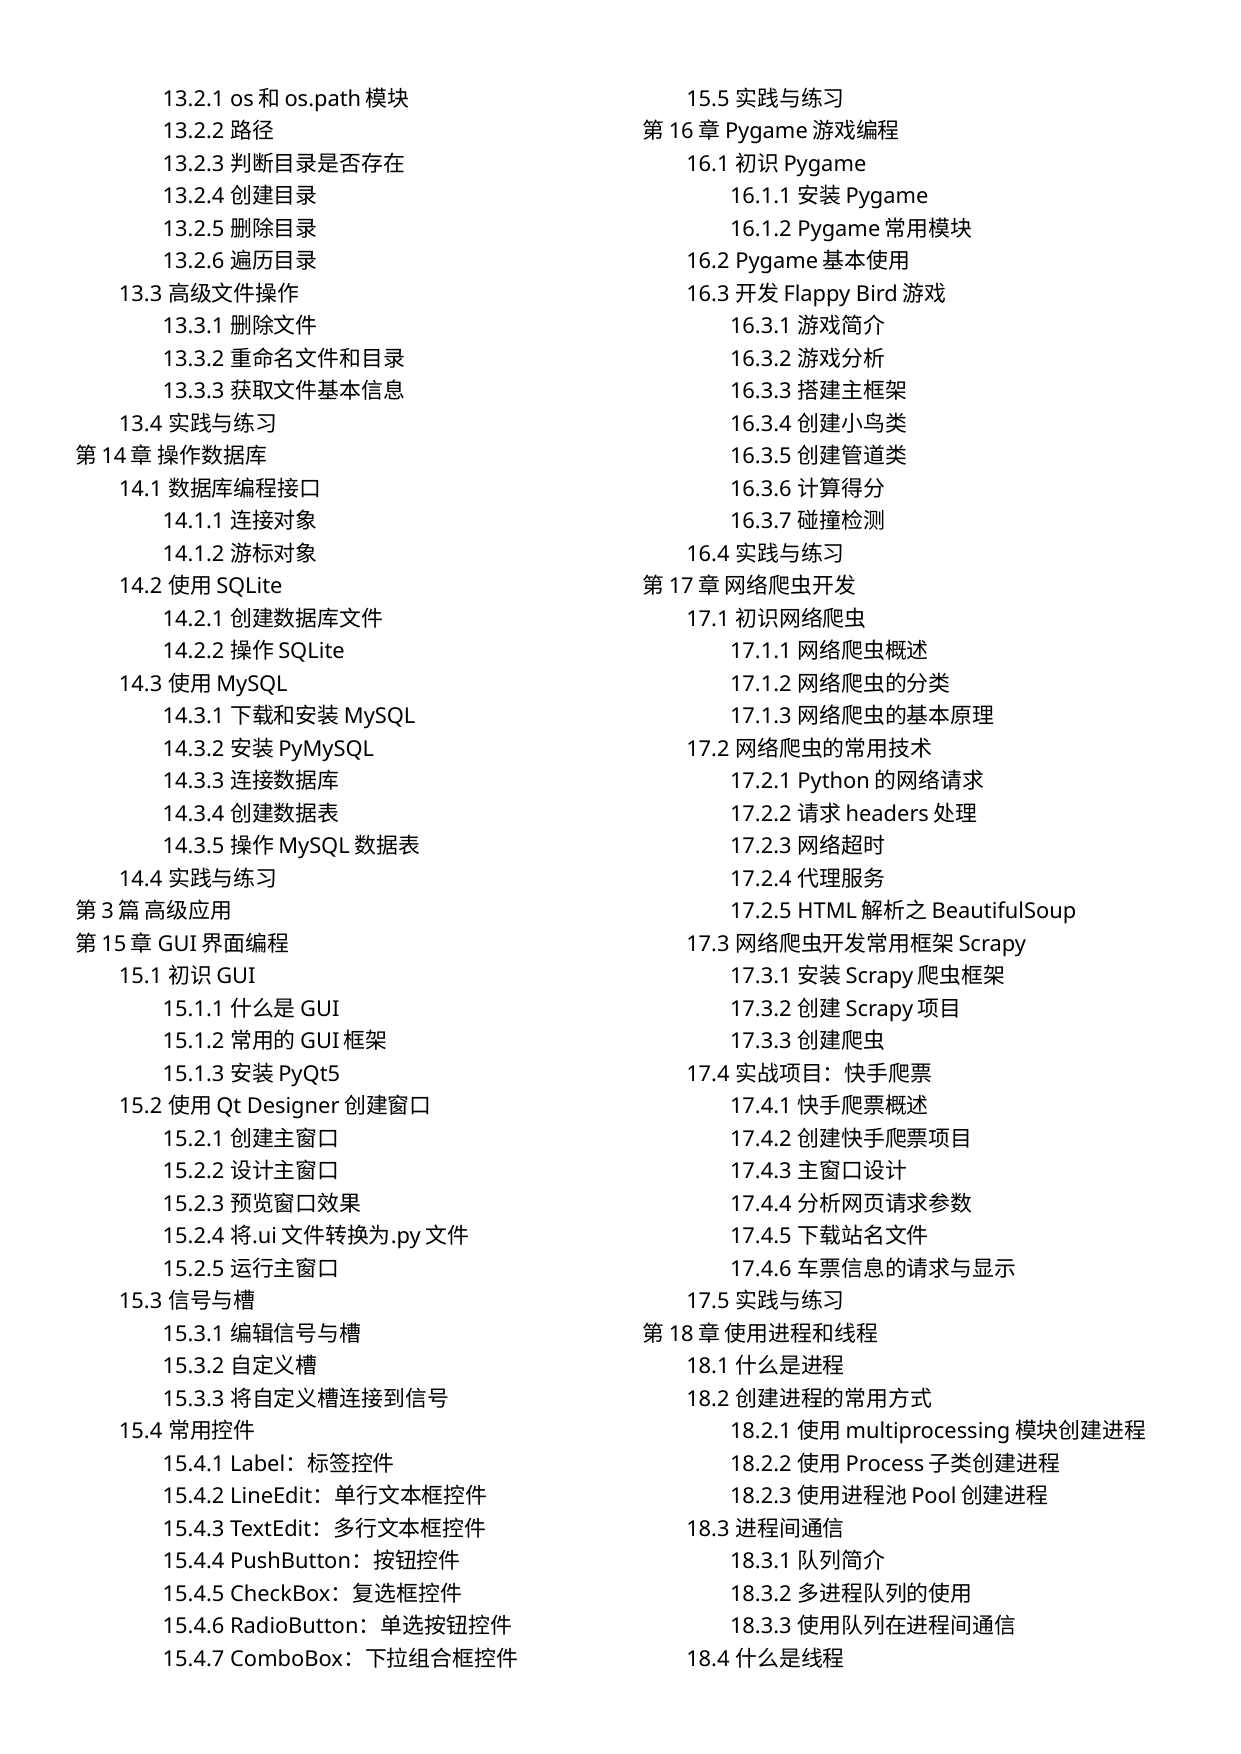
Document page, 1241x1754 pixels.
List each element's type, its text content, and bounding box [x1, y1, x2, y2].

text 17.2.2 请求headers处理 [686, 796, 1165, 828]
text 15.2.4 将.ui文件转换为.py文件 [119, 1218, 598, 1251]
text 13.3.2 重命名文件和目录 [119, 341, 598, 373]
text 13.3.3 获取文件基本信息 [119, 373, 598, 406]
text 14.1.2 游标对象 [119, 536, 598, 568]
text 16.3.4 创建小鸟类 [686, 406, 1165, 438]
text 15.4.6 RadioButton：单选按钮控件 [119, 1608, 598, 1641]
text 17.1.1 网络爬虫概述 [686, 633, 1165, 666]
text 16.3.3 搭建主框架 [686, 373, 1165, 406]
text 15.2 使用Qt Designer创建窗口 [119, 1088, 598, 1121]
text 17.4.4 分析网页请求参数 [686, 1186, 1165, 1218]
text 第3篇 高级应用 [75, 893, 598, 926]
text 16.1 初识Pygame [642, 146, 1165, 178]
text 17.3.3 创建爬虫 [686, 1023, 1165, 1056]
text 15.4 常用控件 [75, 1413, 598, 1446]
text 15.2.1 创建主窗口 [119, 1121, 598, 1153]
text 16.2 Pygame基本使用 [686, 243, 1165, 276]
text 14.3 使用MySQL [75, 666, 598, 698]
text 14.1 数据库编程接口 [75, 471, 598, 503]
text 14.2.2 操作SQLite [119, 633, 598, 666]
text 16.1.2 Pygame常用模块 [686, 211, 1165, 243]
text 17.2.4 代理服务 [686, 861, 1165, 893]
text 13.4 实践与练习 [75, 406, 598, 438]
text 17.2.1 Python的网络请求 [686, 763, 1165, 796]
text 17.4.2 创建快手爬票项目 [686, 1121, 1165, 1153]
text 15.4.4 PushButton：按钮控件 [119, 1543, 598, 1576]
text 14.3.2 安装PyMySQL [119, 731, 598, 763]
text 16.1.1 安装Pygame [686, 178, 1165, 211]
text 16.3.5 创建管道类 [686, 438, 1165, 471]
text 15.2.5 运行主窗口 [119, 1251, 598, 1283]
text 15.4.7 ComboBox：下拉组合框控件 [119, 1641, 598, 1673]
text 18.1 什么是进程 [642, 1348, 1165, 1381]
text 13.2.3 判断目录是否存在 [119, 146, 598, 178]
text 17.1.3 网络爬虫的基本原理 [686, 698, 1165, 731]
text 17.4.6 车票信息的请求与显示 [686, 1251, 1165, 1283]
text 15.1.3 安装PyQt5 [119, 1056, 598, 1088]
text 15.4.5 CheckBox：复选框控件 [119, 1576, 598, 1608]
text 16.3.6 计算得分 [686, 471, 1165, 503]
text 15.4.3 TextEdit：多行文本框控件 [119, 1511, 598, 1543]
text 15.2.2 设计主窗口 [119, 1153, 598, 1186]
text 17.1 初识网络爬虫 [642, 601, 1165, 633]
text 17.4.3 主窗口设计 [686, 1153, 1165, 1186]
text 16.3 开发Flappy Bird游戏 [686, 276, 1165, 308]
text 18.2 创建进程的常用方式 [642, 1381, 1165, 1413]
text 13.2.5 删除目录 [119, 211, 598, 243]
text 15.4.2 LineEdit：单行文本框控件 [119, 1478, 598, 1511]
text 13.3 高级文件操作 [75, 276, 598, 308]
text 16.3.1 游戏简介 [686, 308, 1165, 341]
text 14.2 使用SQLite [75, 568, 598, 601]
text 18.3 进程间通信 [642, 1511, 1165, 1543]
text 17.2.5 HTML解析之BeautifulSoup [686, 893, 1165, 926]
text 第16章 Pygame游戏编程 [642, 113, 1165, 146]
text 18.3.1 队列简介 [686, 1543, 1165, 1576]
text 17.2.3 网络超时 [686, 828, 1165, 861]
text 15.3.2 自定义槽 [119, 1348, 598, 1381]
text 14.1.1 连接对象 [119, 503, 598, 536]
text 15.3.3 将自定义槽连接到信号 [119, 1381, 598, 1413]
text 15.1.1 什么是GUI [119, 991, 598, 1023]
text 17.4.5 下载站名文件 [686, 1218, 1165, 1251]
text 13.2.2 路径 [119, 113, 598, 146]
text 第18章 使用进程和线程 [642, 1316, 1165, 1348]
text 13.2.1 os和os.path模块 [119, 81, 598, 113]
text 第17章 网络爬虫开发 [642, 568, 1165, 601]
text 18.2.1 使用multiprocessing模块创建进程 [686, 1413, 1165, 1446]
text 17.4.1 快手爬票概述 [686, 1088, 1165, 1121]
text 18.4 什么是线程 [642, 1641, 1165, 1673]
text 17.3.2 创建Scrapy项目 [686, 991, 1165, 1023]
text 16.3.7 碰撞检测 [686, 503, 1165, 536]
text 15.3.1 编辑信号与槽 [119, 1316, 598, 1348]
text 13.3.1 删除文件 [119, 308, 598, 341]
text 14.3.3 连接数据库 [119, 763, 598, 796]
text 16.4 实践与练习 [686, 536, 1165, 568]
text 18.2.2 使用Process子类创建进程 [686, 1446, 1165, 1478]
text 17.4 实战项目：快手爬票 [642, 1056, 1165, 1088]
text 14.3.4 创建数据表 [119, 796, 598, 828]
text 14.4 实践与练习 [119, 861, 598, 893]
text 13.2.6 遍历目录 [119, 243, 598, 276]
text 15.5 实践与练习 [642, 81, 1165, 113]
text 第15章 GUI界面编程 [75, 926, 598, 958]
text 18.3.3 使用队列在进程间通信 [686, 1608, 1165, 1641]
text 14.3.5 操作MySQL数据表 [119, 828, 598, 861]
text 14.2.1 创建数据库文件 [119, 601, 598, 633]
text 15.4.1 Label：标签控件 [119, 1446, 598, 1478]
text 16.3.2 游戏分析 [686, 341, 1165, 373]
text 17.3 网络爬虫开发常用框架Scrapy [642, 926, 1165, 958]
text 17.2 网络爬虫的常用技术 [642, 731, 1165, 763]
text 17.5 实践与练习 [642, 1283, 1165, 1316]
text 18.3.2 多进程队列的使用 [686, 1576, 1165, 1608]
text 13.2.4 创建目录 [119, 178, 598, 211]
text 17.1.2 网络爬虫的分类 [686, 666, 1165, 698]
text 17.3.1 安装Scrapy爬虫框架 [686, 958, 1165, 991]
text 15.3 信号与槽 [75, 1283, 598, 1316]
text 14.3.1 下载和安装MySQL [119, 698, 598, 731]
text 15.1 初识GUI [75, 958, 598, 991]
text 18.2.3 使用进程池Pool创建进程 [686, 1478, 1165, 1511]
text 15.1.2 常用的GUI框架 [119, 1023, 598, 1056]
text 15.2.3 预览窗口效果 [119, 1186, 598, 1218]
text 第14章 操作数据库 [75, 438, 598, 471]
